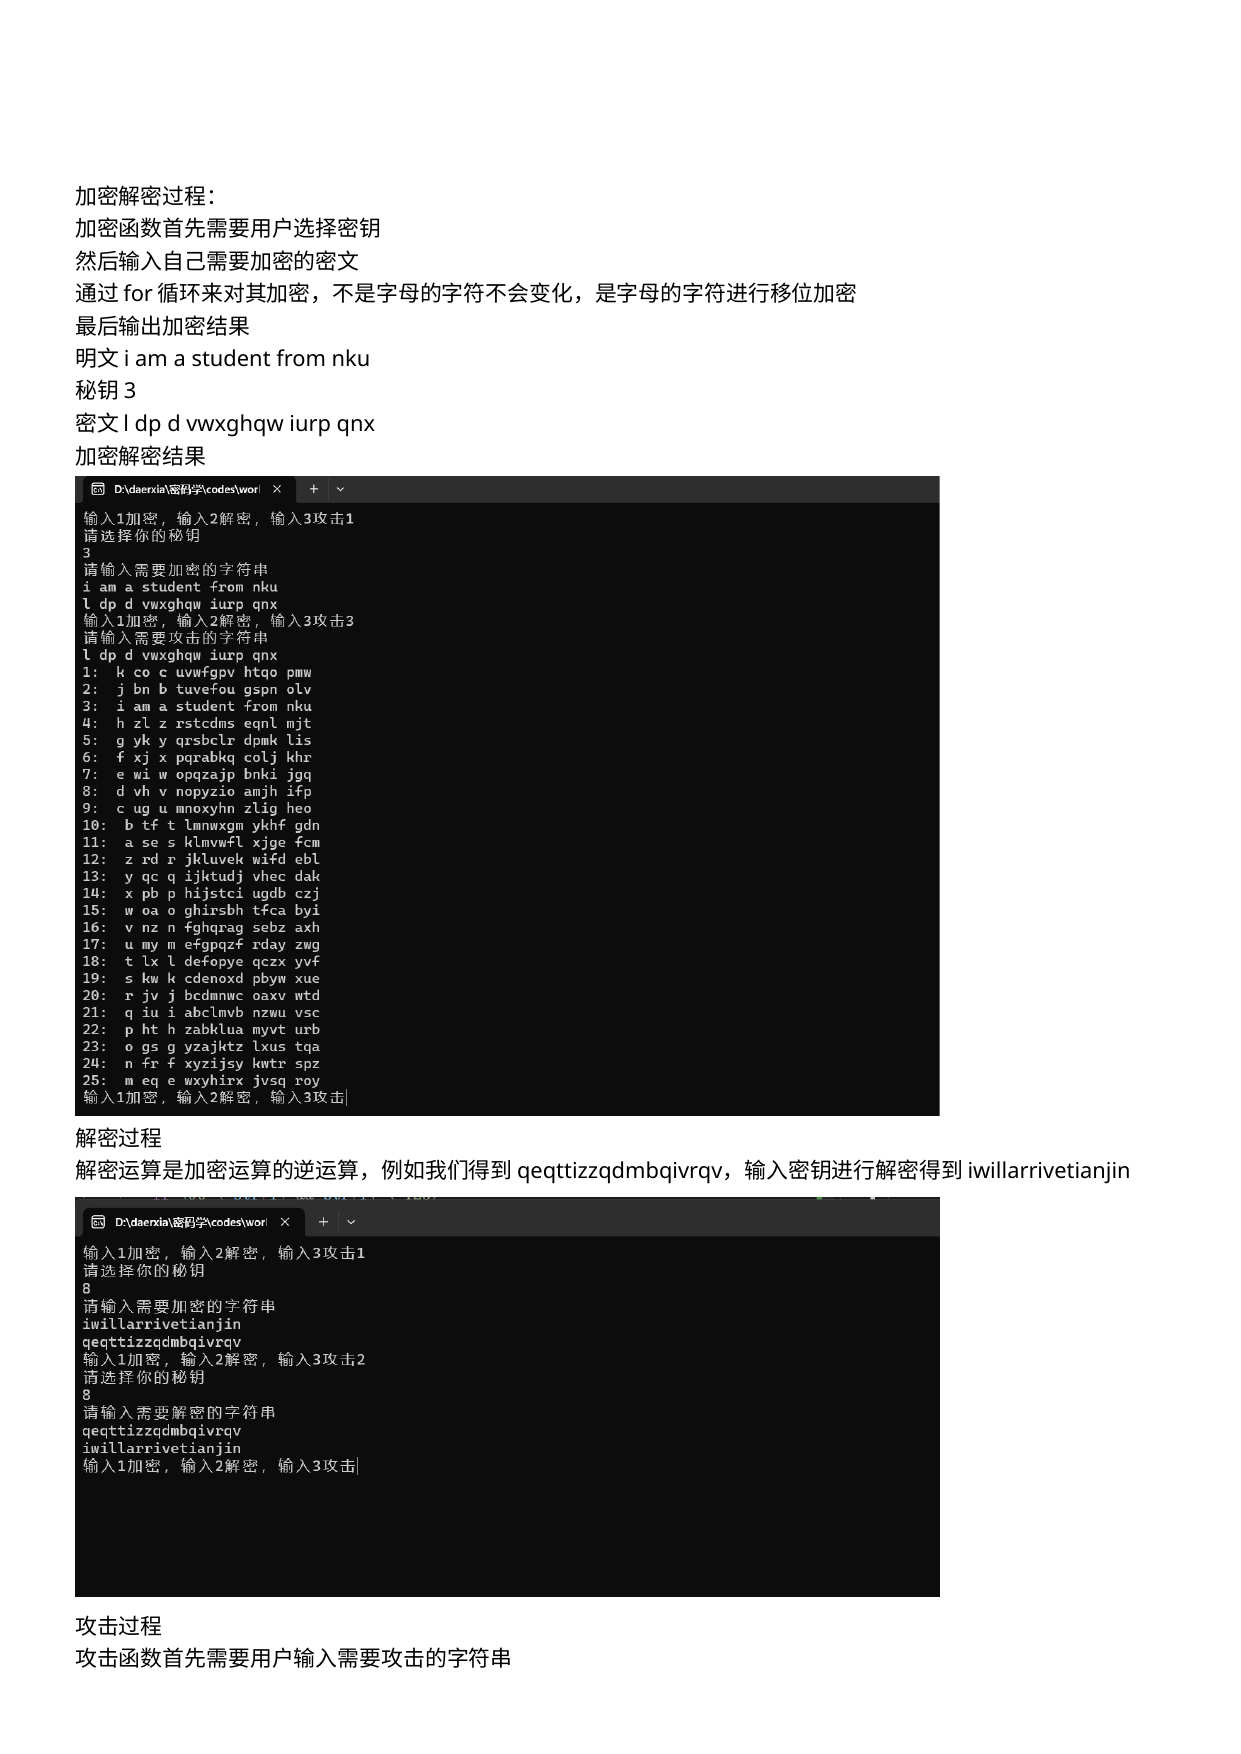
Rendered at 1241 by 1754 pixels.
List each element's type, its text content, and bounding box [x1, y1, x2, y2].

text 加密函数⾸先需要⽤户选择密钥 [75, 211, 1165, 243]
text 攻击过程 [75, 1608, 1165, 1641]
text 然后输⼊⾃⼰需要加密的密⽂ [75, 243, 1165, 276]
picture [75, 1197, 940, 1597]
picture [75, 476, 940, 1116]
text 加密解密过程： [75, 178, 1165, 211]
text 密文l dp d vwxghqw iurp qnx [75, 406, 1165, 438]
text 加密解密结果 [75, 438, 1165, 471]
text 秘钥 3 [75, 373, 1165, 406]
text 最后输出加密结果 [75, 308, 1165, 341]
text 解密运算是加密运算的逆运算，例如我们得到qeqttizzqdmbqivrqv，输入密钥进行解密得到iwillarrivetianjin [75, 1153, 1165, 1186]
text 攻击函数⾸先需要⽤户输⼊需要攻击的字符串 [75, 1641, 1165, 1673]
text 通过for循环来对其加密，不是字⺟的字符不会变化，是字⺟的字符进⾏移位加密 [75, 276, 1165, 308]
text 明文 i am a student from nku [75, 341, 1165, 373]
text 解密过程 [75, 1121, 1165, 1153]
